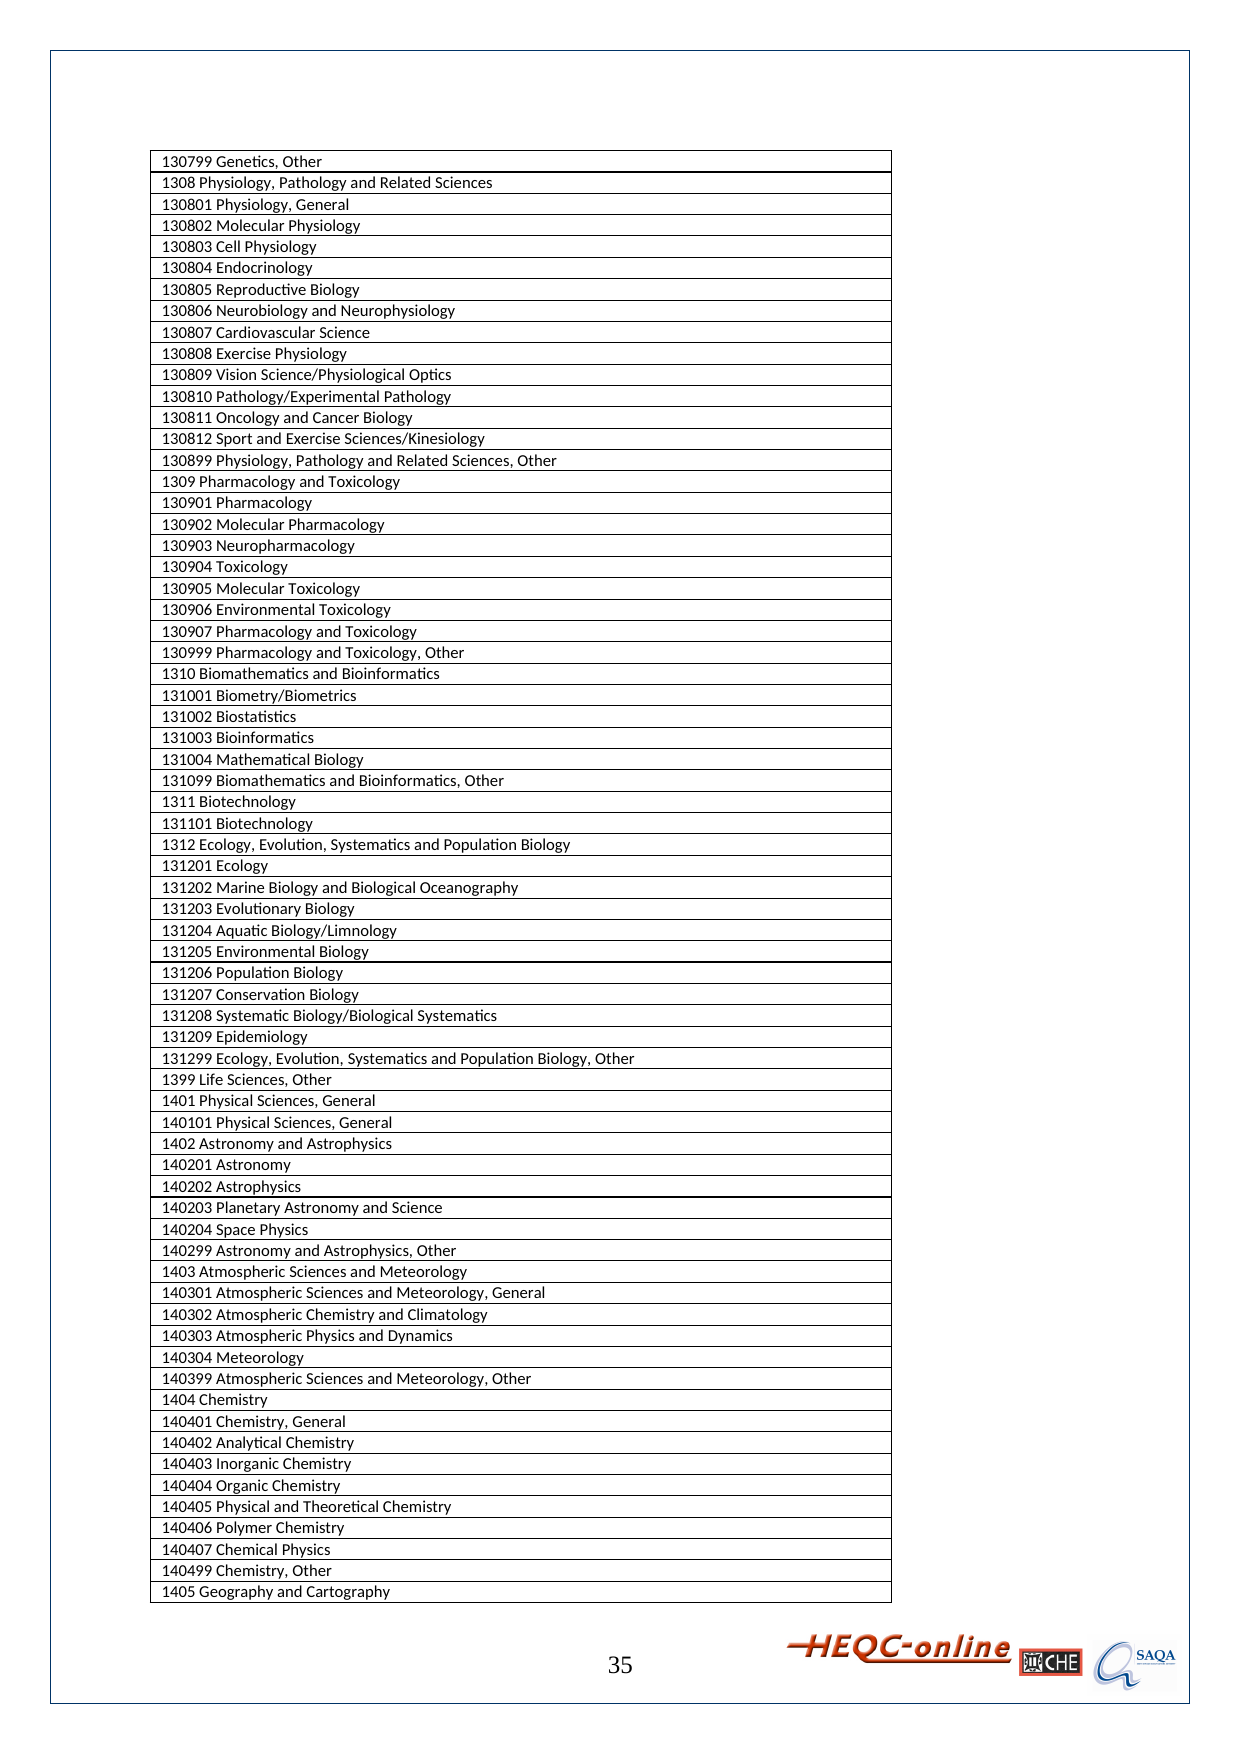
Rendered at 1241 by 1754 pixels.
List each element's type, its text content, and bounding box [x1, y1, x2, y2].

table_cell 131003 Bioinformatics [151, 728, 891, 748]
table_cell 131205 Environmental Biology [151, 941, 891, 961]
table_cell 130907 Pharmacology and Toxicology [151, 621, 891, 641]
table_cell 130811 Oncology and Cancer Biology [151, 407, 891, 428]
table_cell 140499 Chemistry, Other [151, 1560, 891, 1581]
table_cell 130812 Sport and Exercise Sciences/Kinesiology [151, 429, 891, 449]
table_cell 140204 Space Physics [151, 1219, 891, 1239]
table_cell 1312 Ecology, Evolution, Systematics and Population Biology [151, 834, 891, 855]
table_cell 130806 Neurobiology and Neurophysiology [151, 301, 891, 321]
table_cell 131101 Biotechnology [151, 813, 891, 833]
table_cell 130808 Exercise Physiology [151, 343, 891, 363]
table_cell 130999 Pharmacology and Toxicology, Other [151, 642, 891, 662]
table_cell 131207 Conservation Biology [151, 984, 891, 1004]
table_cell 130906 Environmental Toxicology [151, 600, 891, 620]
table_cell 131209 Epidemiology [151, 1027, 891, 1047]
table_cell 130902 Molecular Pharmacology [151, 514, 891, 534]
table_cell 1405 Geography and Cartography [151, 1582, 891, 1602]
table_cell 131201 Ecology [151, 856, 891, 876]
table_cell 1404 Chemistry [151, 1390, 891, 1410]
table_cell 131004 Mathematical Biology [151, 749, 891, 769]
table_cell 1308 Physiology, Pathology and Related Sciences [151, 173, 891, 193]
table_cell 130801 Physiology, General [151, 194, 891, 214]
table_cell 130903 Neuropharmacology [151, 535, 891, 556]
table_cell 1403 Atmospheric Sciences and Meteorology [151, 1261, 891, 1282]
table_cell 131001 Biometry/Biometrics [151, 685, 891, 705]
table_cell 131203 Evolutionary Biology [151, 899, 891, 919]
table_cell 131208 Systematic Biology/Biological Systematics [151, 1005, 891, 1026]
table_cell 1309 Pharmacology and Toxicology [151, 471, 891, 492]
table_cell 130810 Pathology/Experimental Pathology [151, 386, 891, 406]
table_cell 1402 Astronomy and Astrophysics [151, 1133, 891, 1154]
table_cell 140401 Chemistry, General [151, 1411, 891, 1431]
table_cell 131002 Biostatistics [151, 706, 891, 727]
table_cell 131099 Biomathematics and Bioinformatics, Other [151, 770, 891, 791]
table_cell 140202 Astrophysics [151, 1176, 891, 1196]
table_cell 131299 Ecology, Evolution, Systematics and Population Biology, Other [151, 1048, 891, 1068]
table_cell 1401 Physical Sciences, General [151, 1091, 891, 1111]
picture [781, 1631, 1182, 1696]
table_cell 130904 Toxicology [151, 557, 891, 577]
table_cell 131204 Aquatic Biology/Limnology [151, 920, 891, 940]
table_cell 130899 Physiology, Pathology and Related Sciences, Other [151, 450, 891, 470]
table_cell 131206 Population Biology [151, 963, 891, 983]
table_cell 140299 Astronomy and Astrophysics, Other [151, 1240, 891, 1260]
table_cell 140201 Astronomy [151, 1155, 891, 1175]
table_cell 130809 Vision Science/Physiological Optics [151, 365, 891, 385]
table_cell 140404 Organic Chemistry [151, 1475, 891, 1495]
table_cell 130905 Molecular Toxicology [151, 578, 891, 598]
table_cell 130804 Endocrinology [151, 258, 891, 278]
table_cell 130807 Cardiovascular Science [151, 322, 891, 342]
table_cell 130805 Reproductive Biology [151, 279, 891, 299]
table_cell 130803 Cell Physiology [151, 236, 891, 257]
table_cell 140407 Chemical Physics [151, 1539, 891, 1559]
table_cell 1311 Biotechnology [151, 792, 891, 812]
table_cell 1310 Biomathematics and Bioinformatics [151, 664, 891, 684]
table_cell 140302 Atmospheric Chemistry and Climatology [151, 1304, 891, 1324]
table_cell 140304 Meteorology [151, 1347, 891, 1367]
table_cell 140101 Physical Sciences, General [151, 1112, 891, 1132]
table_cell 1399 Life Sciences, Other [151, 1069, 891, 1089]
table_cell 140303 Atmospheric Physics and Dynamics [151, 1326, 891, 1346]
table_cell 131202 Marine Biology and Biological Oceanography [151, 877, 891, 897]
table_cell 140402 Analytical Chemistry [151, 1432, 891, 1453]
table_cell 140405 Physical and Theoretical Chemistry [151, 1496, 891, 1517]
table_cell 130802 Molecular Physiology [151, 215, 891, 235]
table_cell 140399 Atmospheric Sciences and Meteorology, Other [151, 1368, 891, 1388]
table_cell 140203 Planetary Astronomy and Science [151, 1198, 891, 1218]
table_cell 140301 Atmospheric Sciences and Meteorology, General [151, 1283, 891, 1303]
table_cell 130799 Genetics, Other [151, 151, 891, 171]
table_cell 130901 Pharmacology [151, 493, 891, 513]
table_cell 140403 Inorganic Chemistry [151, 1454, 891, 1474]
table_cell 140406 Polymer Chemistry [151, 1518, 891, 1538]
